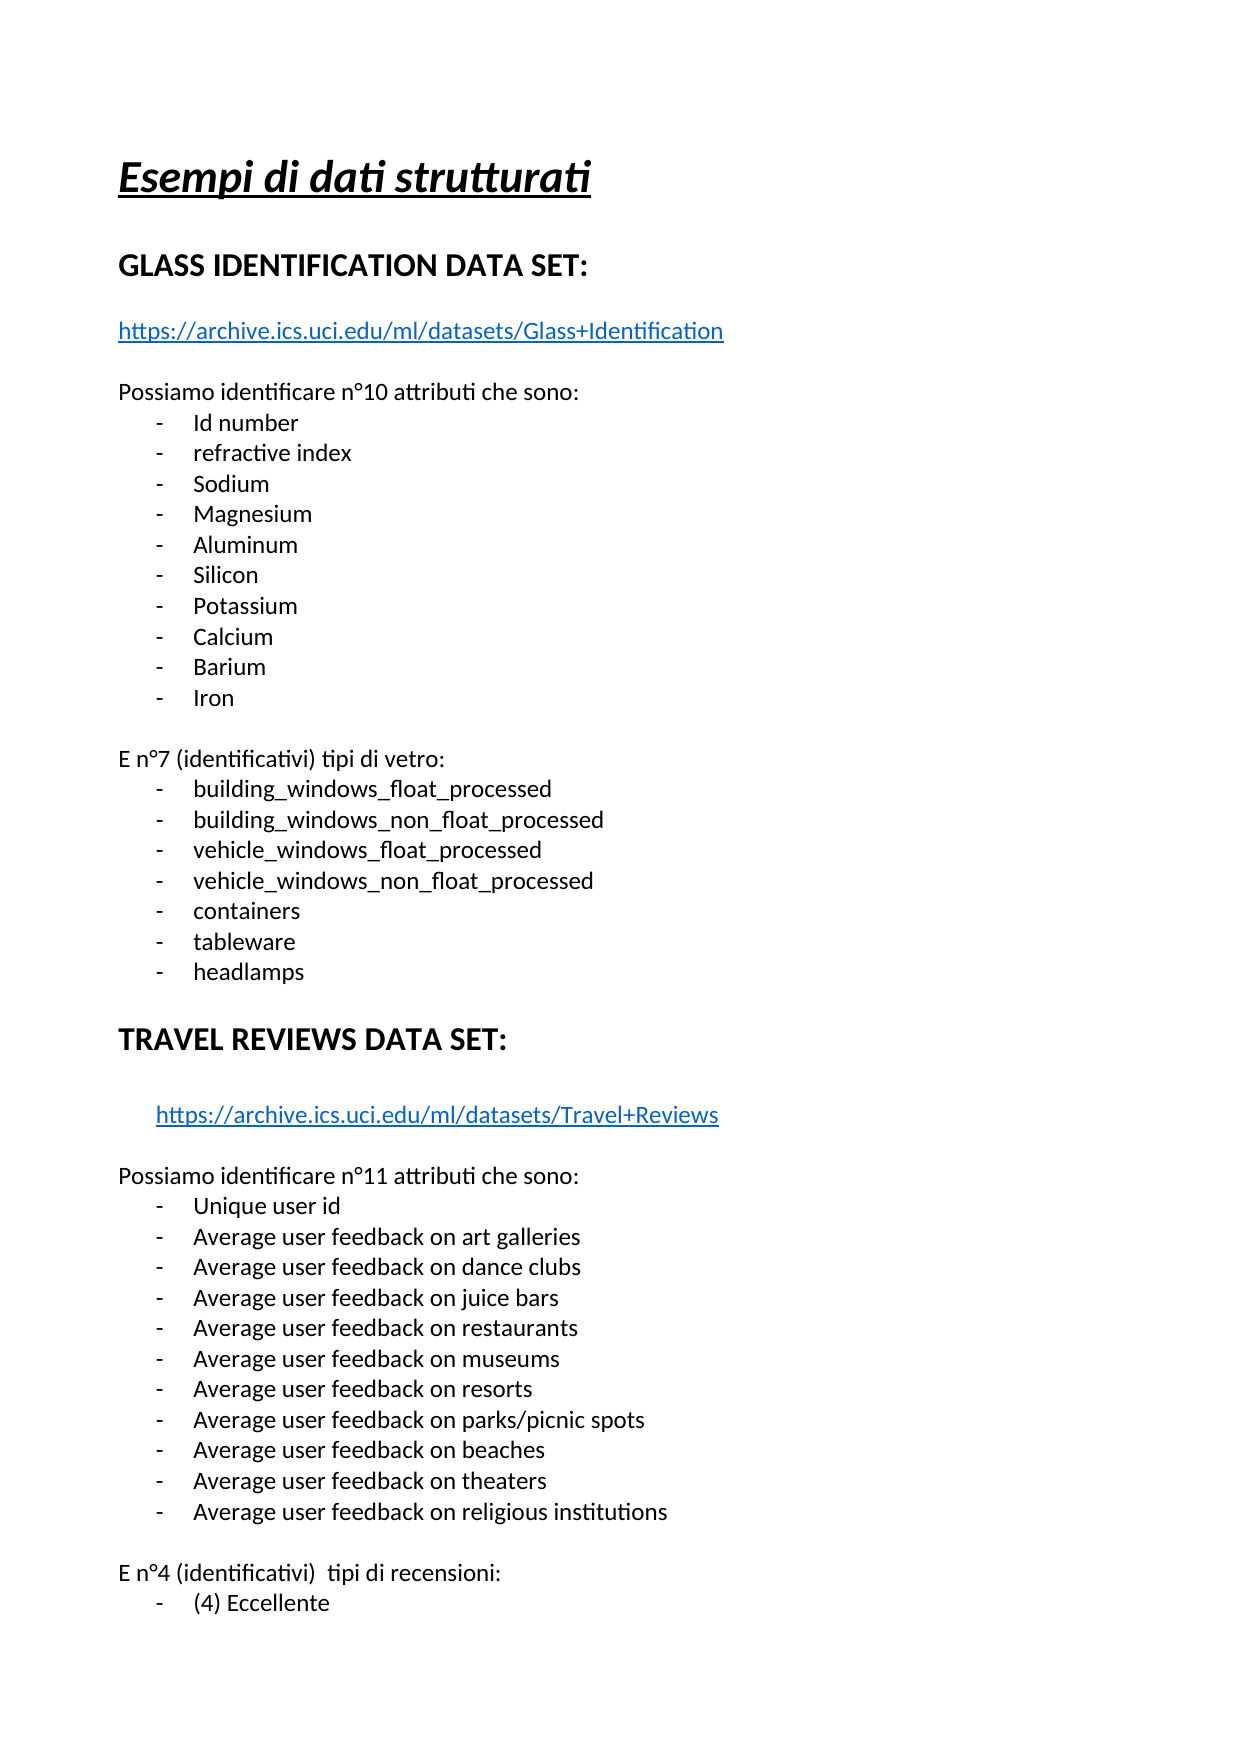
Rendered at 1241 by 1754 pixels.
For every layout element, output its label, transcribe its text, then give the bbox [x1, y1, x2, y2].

text E n°4 (identificativi) tipi di recensioni: [118, 1557, 1122, 1587]
list Average user feedback on resorts [156, 1374, 1122, 1404]
list Unique user id [156, 1191, 1122, 1221]
list Average user feedback on juice bars [156, 1282, 1122, 1313]
list Average user feedback on beaches [156, 1435, 1122, 1465]
list Silicon [156, 560, 1122, 590]
list Average user feedback on theaters [156, 1465, 1122, 1496]
list headlamps [156, 956, 1122, 987]
list Average user feedback on museums [156, 1343, 1122, 1374]
list tableware [156, 926, 1122, 956]
list Magnesium [156, 499, 1122, 529]
list Average user feedback on restaurants [156, 1313, 1122, 1343]
text TRAVEL REVIEWS DATA SET: [118, 1017, 1122, 1058]
list building_windows_float_processed [156, 773, 1122, 804]
list vehicle_windows_non_float_processed [156, 865, 1122, 895]
text Esempi di dati strutturati [118, 148, 1122, 203]
list Iron [156, 682, 1122, 712]
list Barium [156, 651, 1122, 682]
list building_windows_non_float_processed [156, 804, 1122, 834]
list Id number [156, 407, 1122, 438]
text Possiamo identificare n°10 attributi che sono: [118, 377, 1122, 407]
list Average user feedback on dance clubs [156, 1252, 1122, 1282]
list vehicle_windows_float_processed [156, 834, 1122, 865]
list Average user feedback on religious institutions [156, 1496, 1122, 1526]
text GLASS IDENTIFICATION DATA SET: [118, 244, 1122, 285]
text E n°7 (identificativi) tipi di vetro: [118, 743, 1122, 773]
text https://archive.ics.uci.edu/ml/datasets/Travel+Reviews [156, 1099, 1122, 1129]
list Sodium [156, 468, 1122, 499]
list Aluminum [156, 529, 1122, 560]
list containers [156, 895, 1122, 926]
list (4) Eccellente [156, 1587, 1122, 1618]
text https://archive.ics.uci.edu/ml/datasets/Glass+Identification [118, 316, 1122, 346]
list Potassium [156, 590, 1122, 621]
list Average user feedback on art galleries [156, 1221, 1122, 1252]
text Possiamo identificare n°11 attributi che sono: [118, 1160, 1122, 1191]
list Calcium [156, 621, 1122, 651]
list refractive index [156, 438, 1122, 468]
list Average user feedback on parks/picnic spots [156, 1404, 1122, 1435]
